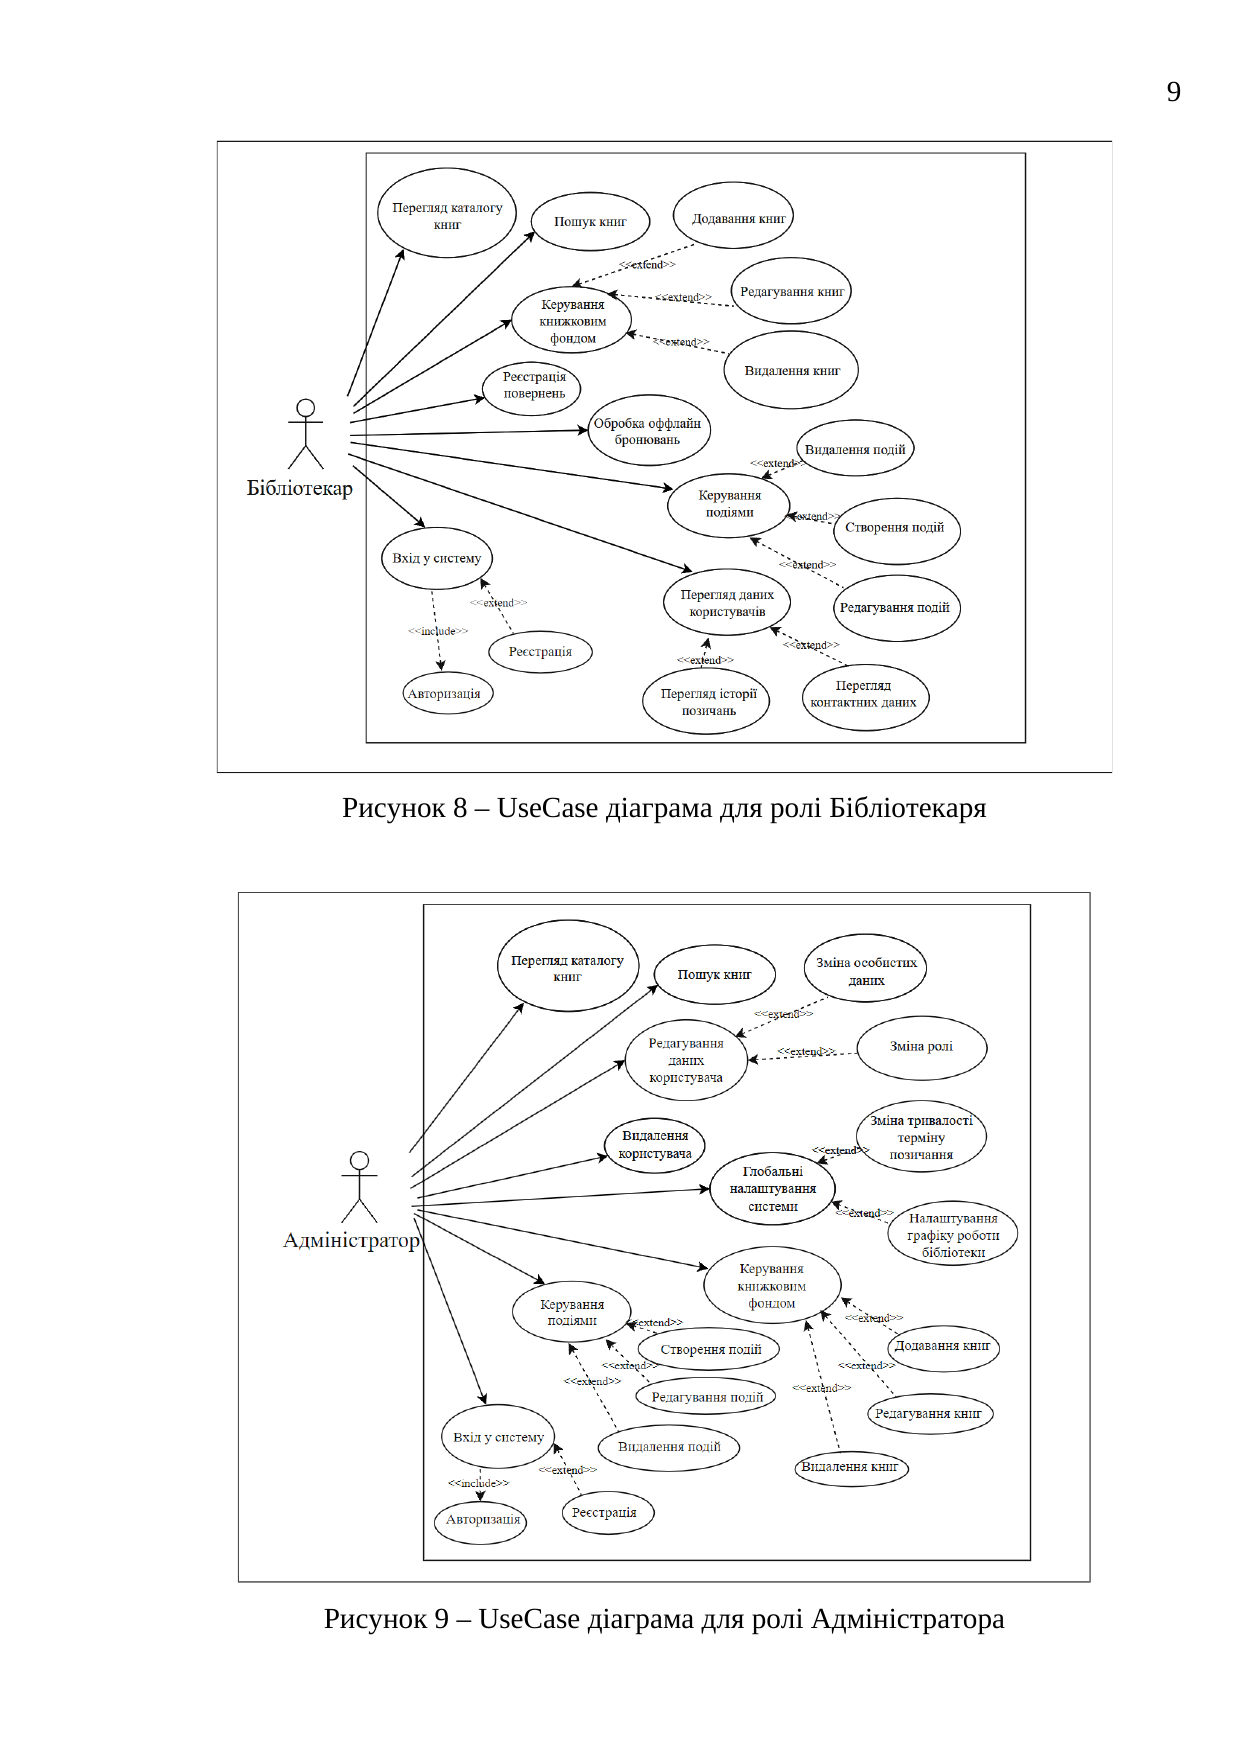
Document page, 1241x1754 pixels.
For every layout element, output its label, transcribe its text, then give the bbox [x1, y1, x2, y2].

picture [236, 890, 1093, 1585]
picture [216, 140, 1113, 774]
text Рисунок 9 – UseCase діаграма для ролі Адміністратора [148, 1601, 1181, 1634]
text Рисунок 8 – UseCase діаграма для ролі Бібліотекаря [148, 790, 1181, 824]
